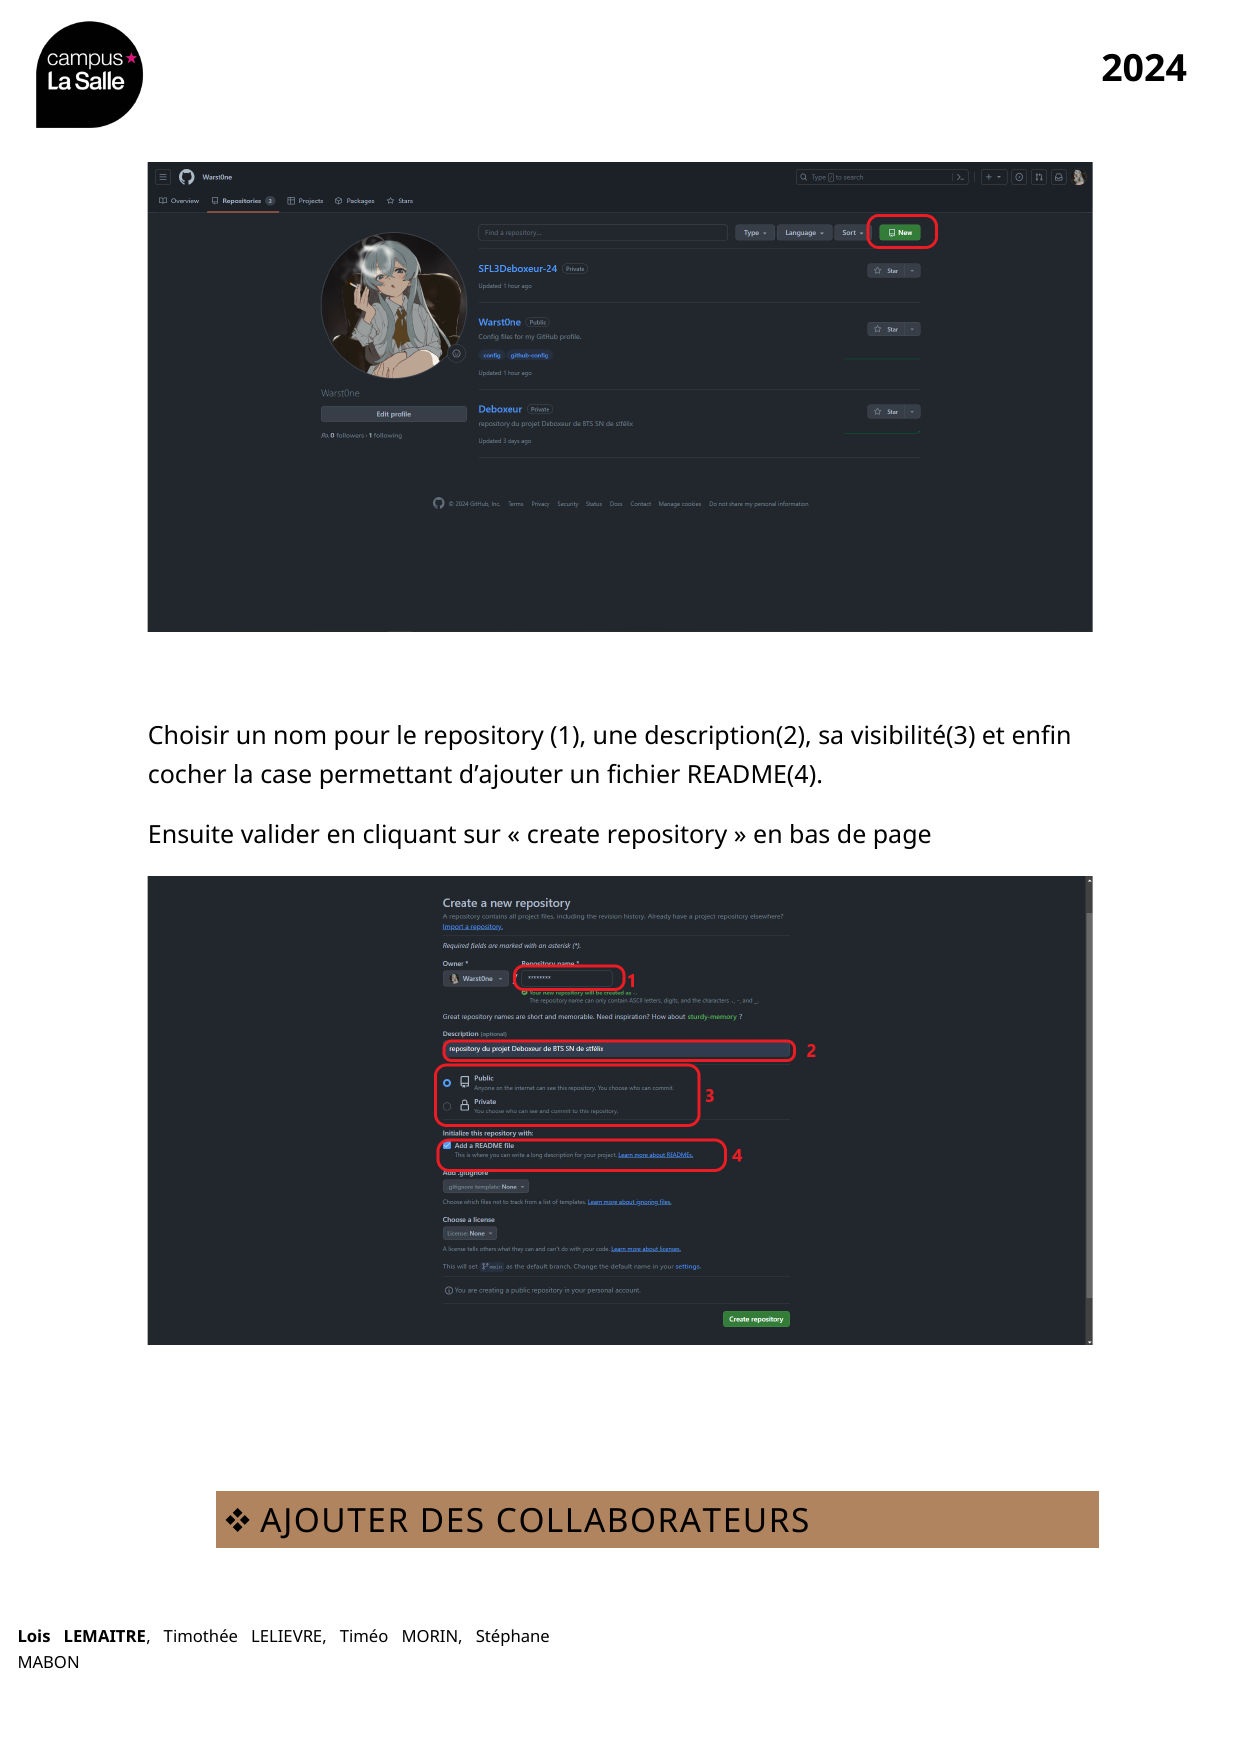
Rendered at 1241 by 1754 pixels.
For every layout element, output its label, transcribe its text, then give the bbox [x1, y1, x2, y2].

text Choisir un nom pour le repository (1), une description(2), sa visibilité(3) et enfin cocher la case permettant d’ajouter un fichier README(4). [148, 718, 1093, 791]
subtitle ajouter des collaborateurs [223, 1497, 1093, 1542]
picture [30, 17, 148, 133]
picture [147, 162, 1093, 632]
text Ensuite valider en cliquant sur « create repository » en bas de page [148, 817, 1093, 851]
picture [147, 876, 1093, 1345]
